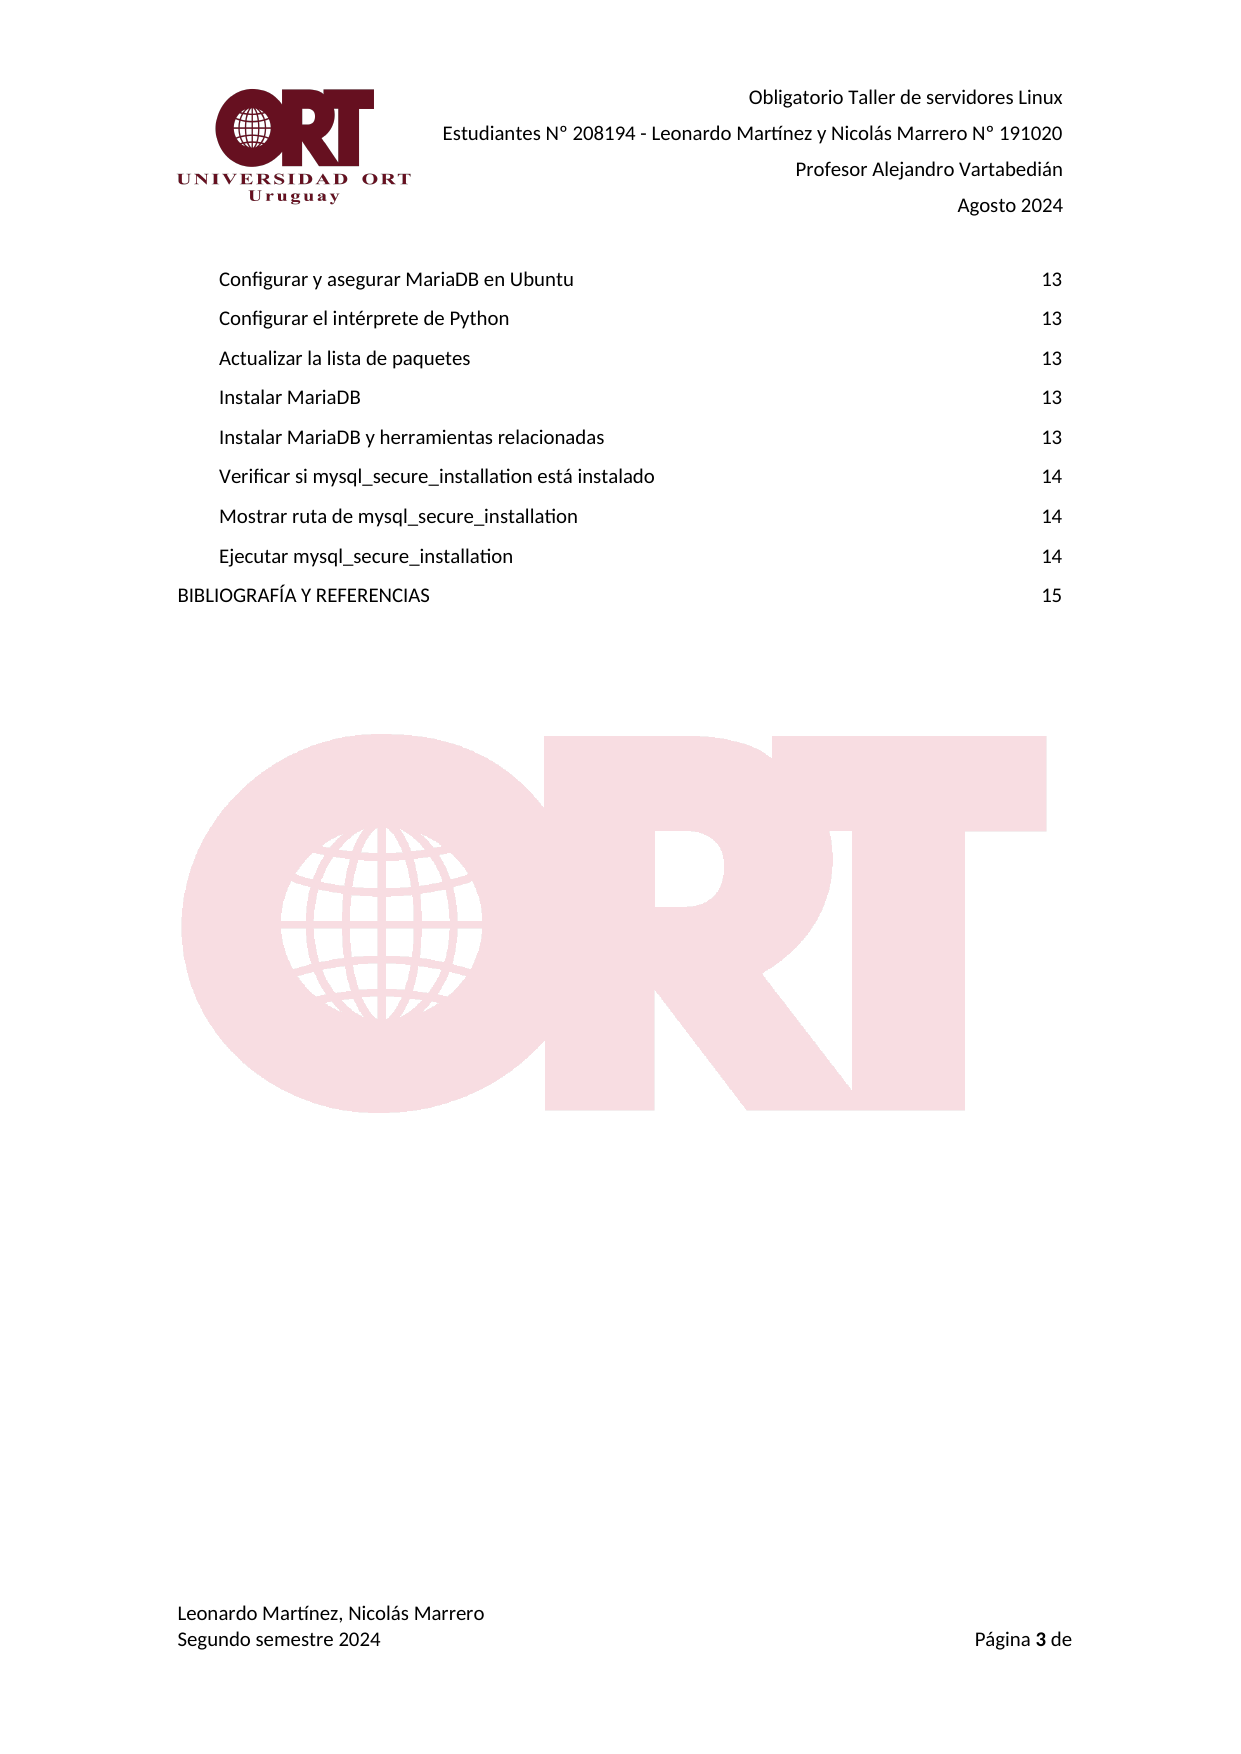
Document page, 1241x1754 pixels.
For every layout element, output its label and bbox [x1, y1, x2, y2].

picture [170, 77, 417, 216]
